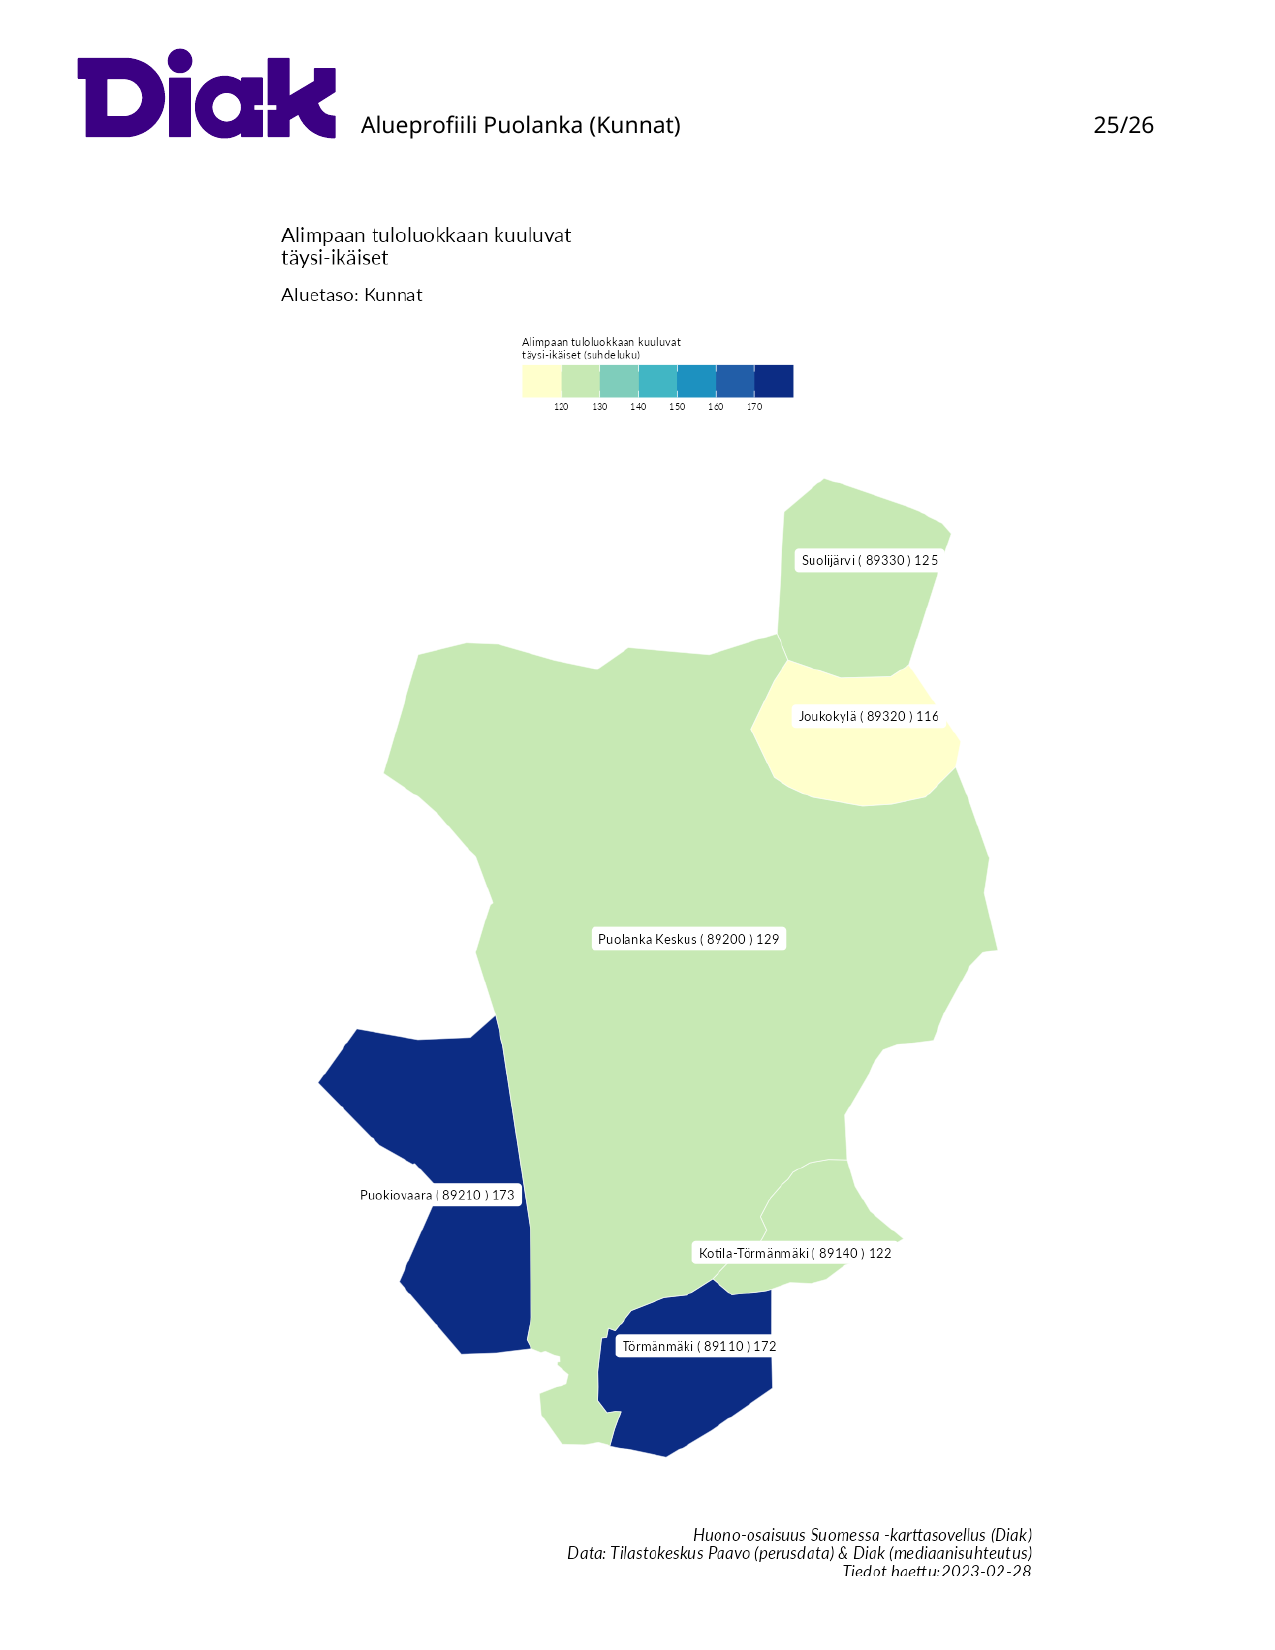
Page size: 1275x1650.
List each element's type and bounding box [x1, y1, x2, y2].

picture [93, 172, 1219, 1576]
